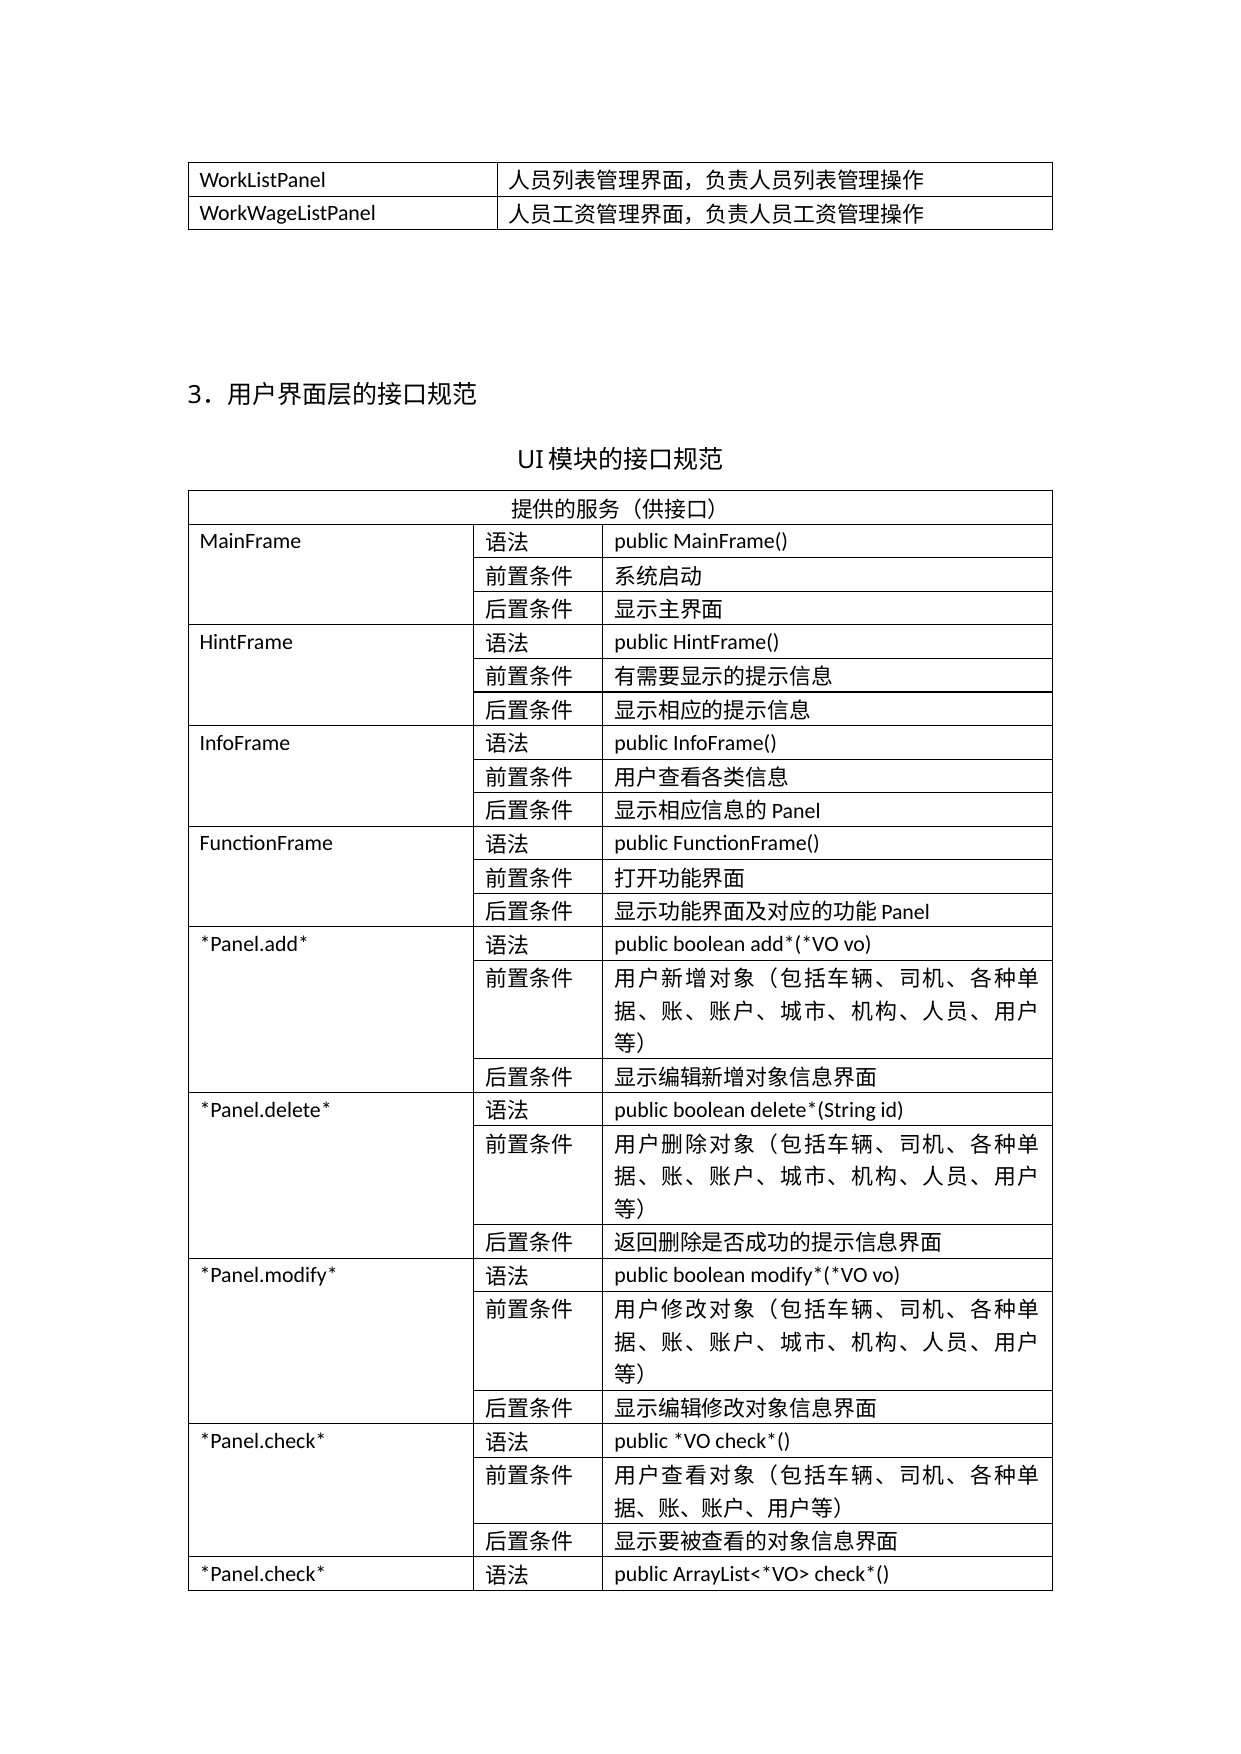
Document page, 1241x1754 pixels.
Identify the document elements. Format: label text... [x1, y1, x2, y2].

table_cell 后置条件 [474, 592, 602, 624]
table_cell 用户新增对象（包括车辆、司机、各种单据、账、账户、城市、机构、人员、用户等） [603, 961, 1052, 1058]
table_cell WorkListPanel [189, 163, 497, 196]
table_cell 前置条件 [474, 1458, 602, 1523]
table_header 提供的服务（供接口） [189, 491, 1052, 524]
table_cell InfoFrame [189, 726, 473, 826]
table_cell MainFrame [189, 525, 473, 624]
table_cell 后置条件 [474, 1524, 602, 1556]
table_cell public FunctionFrame() [603, 827, 1052, 859]
table_cell 语法 [474, 625, 602, 658]
table_cell FunctionFrame [189, 827, 473, 926]
table_cell 后置条件 [474, 1225, 602, 1257]
table_cell *Panel.modify* [189, 1259, 473, 1423]
table_cell 后置条件 [474, 1059, 602, 1092]
table_cell 语法 [474, 827, 602, 859]
text 3．用户界面层的接口规范 [187, 360, 1053, 425]
text UI模块的接口规范 [187, 425, 1053, 490]
table_cell public boolean modify*(*VO vo) [603, 1259, 1052, 1291]
table_cell public InfoFrame() [603, 726, 1052, 758]
table_cell public *VO check*() [603, 1424, 1052, 1457]
table_cell public MainFrame() [603, 525, 1052, 557]
table_cell 语法 [474, 1093, 602, 1125]
table_cell 打开功能界面 [603, 860, 1052, 893]
table_cell 人员工资管理界面，负责人员工资管理操作 [498, 197, 1052, 229]
table_cell 用户查看各类信息 [603, 760, 1052, 792]
table_cell HintFrame [189, 625, 473, 725]
table_cell 显示要被查看的对象信息界面 [603, 1524, 1052, 1556]
table_cell 语法 [474, 525, 602, 557]
table_cell *Panel.check* [189, 1557, 473, 1590]
table_cell 语法 [474, 927, 602, 960]
table_cell *Panel.add* [189, 927, 473, 1092]
table_cell 返回删除是否成功的提示信息界面 [603, 1225, 1052, 1257]
table_cell 前置条件 [474, 659, 602, 691]
table_cell 语法 [474, 1557, 602, 1590]
table_cell public boolean add*(*VO vo) [603, 927, 1052, 960]
table_cell 人员列表管理界面，负责人员列表管理操作 [498, 163, 1052, 196]
table_cell 前置条件 [474, 558, 602, 591]
table_cell 显示相应的提示信息 [603, 693, 1052, 725]
table_cell 用户删除对象（包括车辆、司机、各种单据、账、账户、城市、机构、人员、用户等） [603, 1126, 1052, 1224]
table_cell 显示功能界面及对应的功能Panel [603, 894, 1052, 926]
table_cell public HintFrame() [603, 625, 1052, 658]
table_cell 前置条件 [474, 961, 602, 1058]
table_cell 系统启动 [603, 558, 1052, 591]
table_cell 用户修改对象（包括车辆、司机、各种单据、账、账户、城市、机构、人员、用户等） [603, 1292, 1052, 1389]
table_cell *Panel.check* [189, 1424, 473, 1556]
table_cell 显示相应信息的Panel [603, 793, 1052, 826]
table_cell 用户查看对象（包括车辆、司机、各种单据、账、账户、用户等） [603, 1458, 1052, 1523]
table_cell WorkWageListPanel [189, 197, 497, 229]
table_cell 后置条件 [474, 1391, 602, 1423]
table_cell 后置条件 [474, 793, 602, 826]
table_cell *Panel.delete* [189, 1093, 473, 1257]
table_cell 显示编辑修改对象信息界面 [603, 1391, 1052, 1423]
table_cell public ArrayList<*VO> check*() [603, 1557, 1052, 1590]
table_cell 后置条件 [474, 894, 602, 926]
table_cell 有需要显示的提示信息 [603, 659, 1052, 691]
table_cell 显示编辑新增对象信息界面 [603, 1059, 1052, 1092]
table_cell public boolean delete*(String id) [603, 1093, 1052, 1125]
table_cell 前置条件 [474, 1126, 602, 1224]
table_cell 语法 [474, 726, 602, 758]
table_cell 前置条件 [474, 860, 602, 893]
table_cell 显示主界面 [603, 592, 1052, 624]
table_cell 前置条件 [474, 760, 602, 792]
table_cell 语法 [474, 1259, 602, 1291]
table_cell 后置条件 [474, 693, 602, 725]
table_cell 前置条件 [474, 1292, 602, 1389]
table_cell 语法 [474, 1424, 602, 1457]
